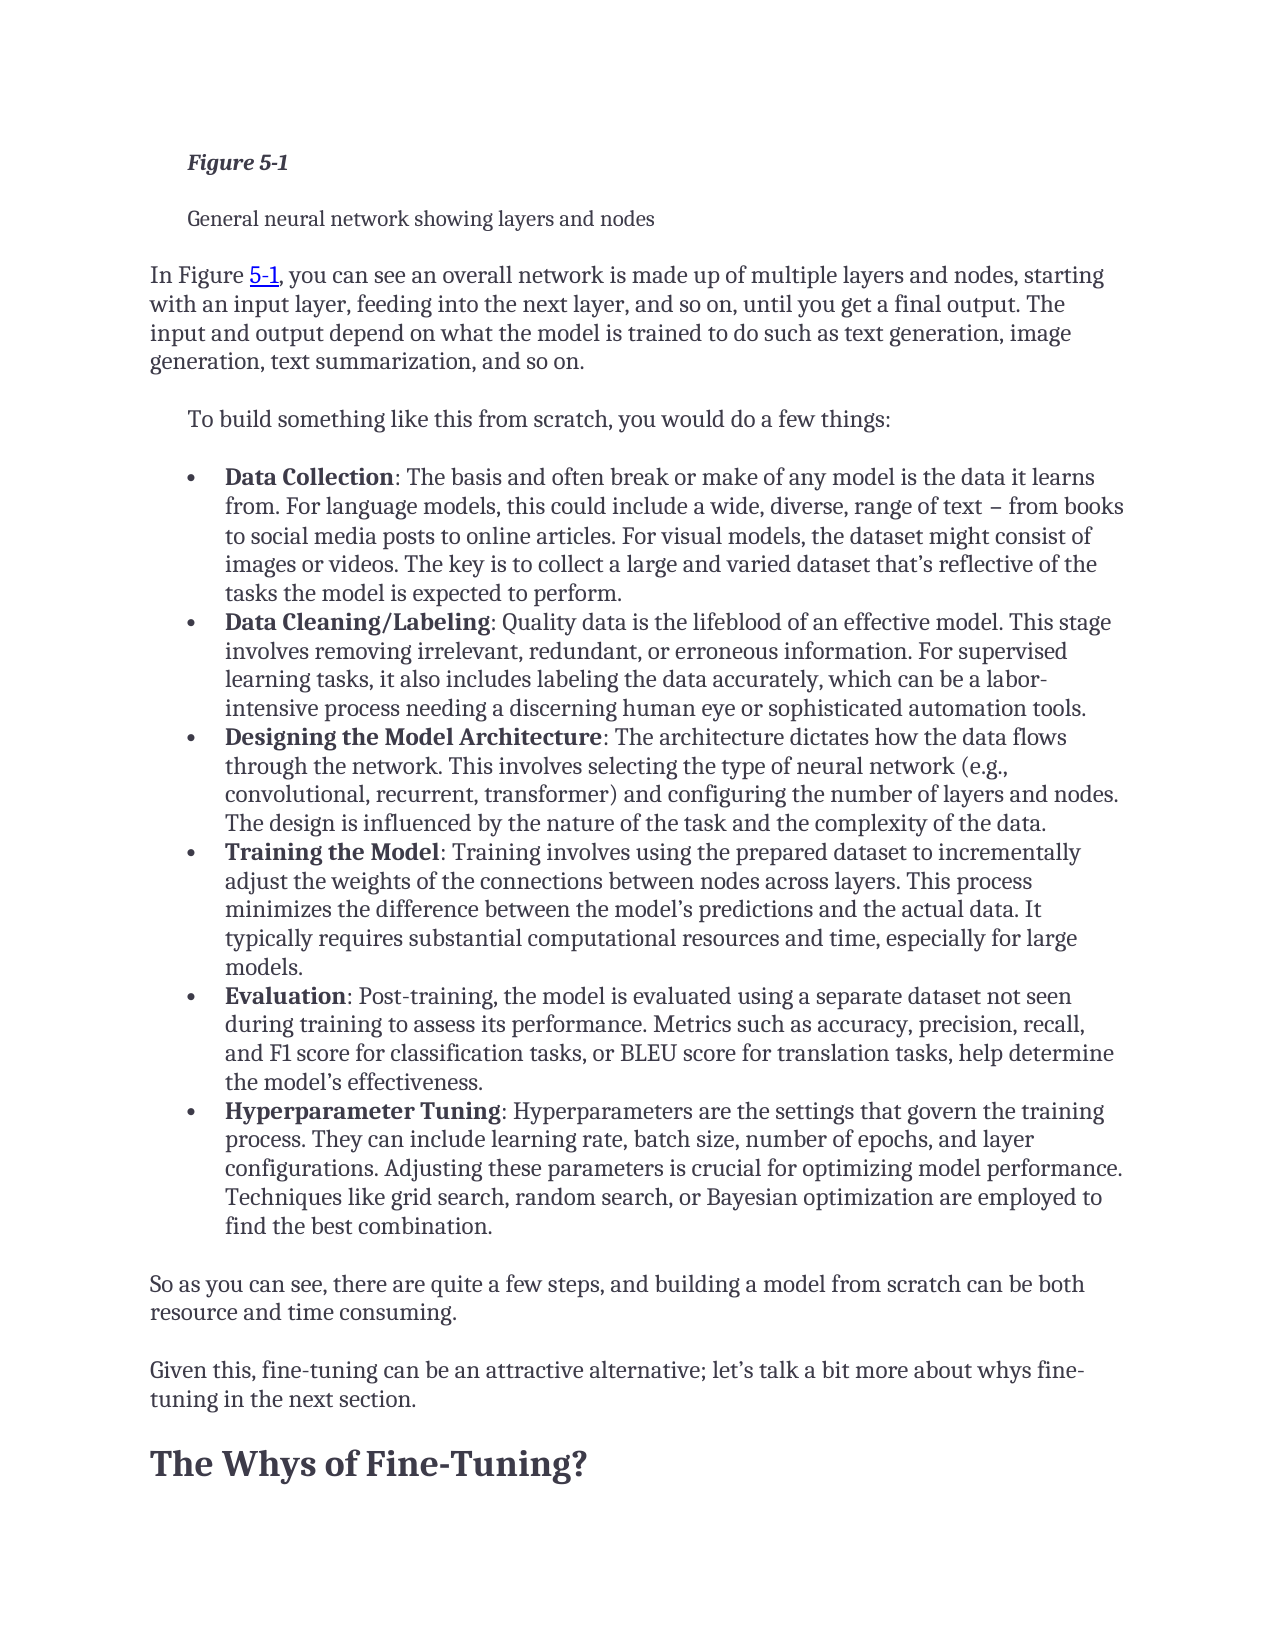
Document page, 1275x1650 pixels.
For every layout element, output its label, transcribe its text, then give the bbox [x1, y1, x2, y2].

text General neural network showing layers and nodes [150, 206, 1125, 232]
text Figure 5-1 [150, 150, 1125, 176]
list Data Cleaning/Labeling: Quality data is the lifeblood of an effective model. This stage involves removing irrelevant, redundant, or erroneous information. For supervised learning tasks, it also includes labeling the data accurately, which can be a labor-intensive process needing a discerning human eye or sophisticated automation tools. [187, 608, 1125, 723]
list Designing the Model Architecture: The architecture dictates how the data flows through the network. This involves selecting the type of neural network (e.g., convolutional, recurrent, transformer) and configuring the number of layers and nodes. The design is influenced by the nature of the task and the complexity of the data. [187, 723, 1125, 838]
list Data Collection: The basis and often break or make of any model is the data it learns from. For language models, this could include a wide, diverse, range of text – from books to social media posts to online articles. For visual models, the dataset might consist of images or videos. The key is to collect a large and varied dataset that’s reflective of the tasks the model is expected to perform. [187, 463, 1125, 608]
list Hyperparameter Tuning: Hyperparameters are the settings that govern the training process. They can include learning rate, batch size, number of epochs, and layer configurations. Adjusting these parameters is crucial for optimizing model performance. Techniques like grid search, random search, or Bayesian optimization are employed to find the best combination. [187, 1097, 1125, 1240]
text To build something like this from scratch, you would do a few things: [150, 405, 1125, 434]
text The Whys of Fine-Tuning? [150, 1443, 1125, 1486]
list Evaluation: Post-training, the model is evaluated using a separate dataset not seen during training to assess its performance. Metrics such as accuracy, precision, recall, and F1 score for classification tasks, or BLEU score for translation tasks, help determine the model’s effectiveness. [187, 982, 1125, 1097]
text In Figure 5-1, you can see an overall network is made up of multiple layers and nodes, starting with an input layer, feeding into the next layer, and so on, until you get a final output. The input and output depend on what the model is trained to do such as text generation, image generation, text summarization, and so on. [150, 261, 1125, 376]
list Training the Model: Training involves using the prepared dataset to incrementally adjust the weights of the connections between nodes across layers. This process minimizes the difference between the model’s predictions and the actual data. It typically requires substantial computational resources and time, especially for large models. [187, 838, 1125, 982]
text So as you can see, there are quite a few steps, and building a model from scratch can be both resource and time consuming. [150, 1269, 1125, 1327]
text Given this, fine-tuning can be an attractive alternative; let’s talk a bit more about whys fine-tuning in the next section. [150, 1356, 1125, 1414]
